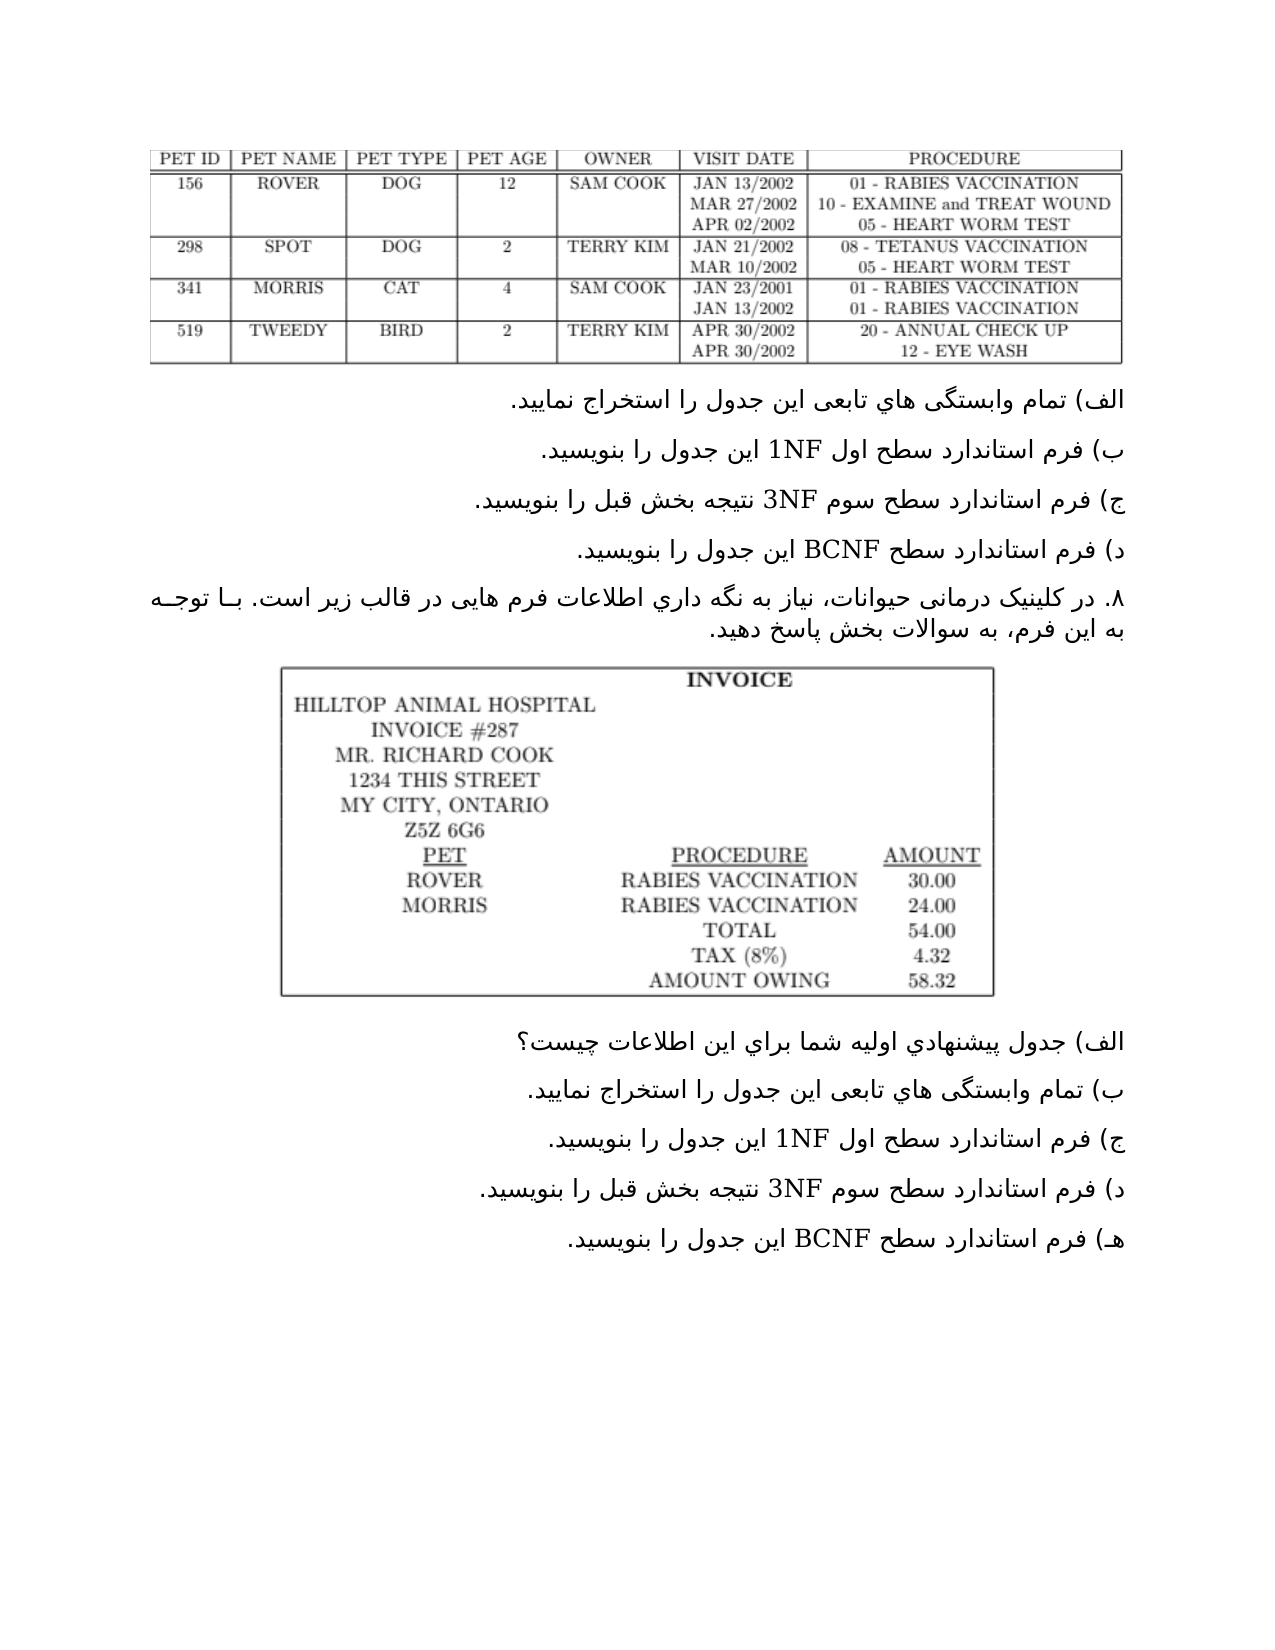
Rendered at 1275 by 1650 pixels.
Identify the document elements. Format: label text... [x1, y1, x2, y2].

text هـ) فرم استاندارد سطح BCNF این جدول را بنویسید. [150, 1223, 1125, 1253]
text الف) جدول پیشنهادي اولیه شما براي این اطلاعات چیست؟ [150, 1027, 1125, 1056]
text ب) فرم استاندارد سطح اول 1NF این جدول را بنویسید. [150, 434, 1125, 464]
picture [267, 662, 1007, 1008]
text ب) تمام وابستگی هاي تابعی این جدول را استخراج نمایید. [150, 1075, 1125, 1104]
text د) فرم استاندارد سطح سوم 3NF نتیجه بخش قبل را بنویسید. [150, 1173, 1125, 1204]
text الف) تمام وابستگی هاي تابعی این جدول را استخراج نمایید. [150, 386, 1125, 415]
text ۸. در کلینیک درمانی حیوانات، نیاز به نگه داري اطلاعات فرم هایی در قالب زیر است. با توجه به این فرم، به سوالات بخش پاسخ دهید. [150, 583, 1125, 644]
picture [150, 150, 1125, 367]
text د) فرم استاندارد سطح BCNF این جدول را بنویسید. [150, 533, 1125, 564]
text ج) فرم استاندارد سطح سوم 3NF نتیجه بخش قبل را بنویسید. [150, 483, 1125, 514]
text ج) فرم استاندارد سطح اول 1NF این جدول را بنویسید. [150, 1123, 1125, 1154]
